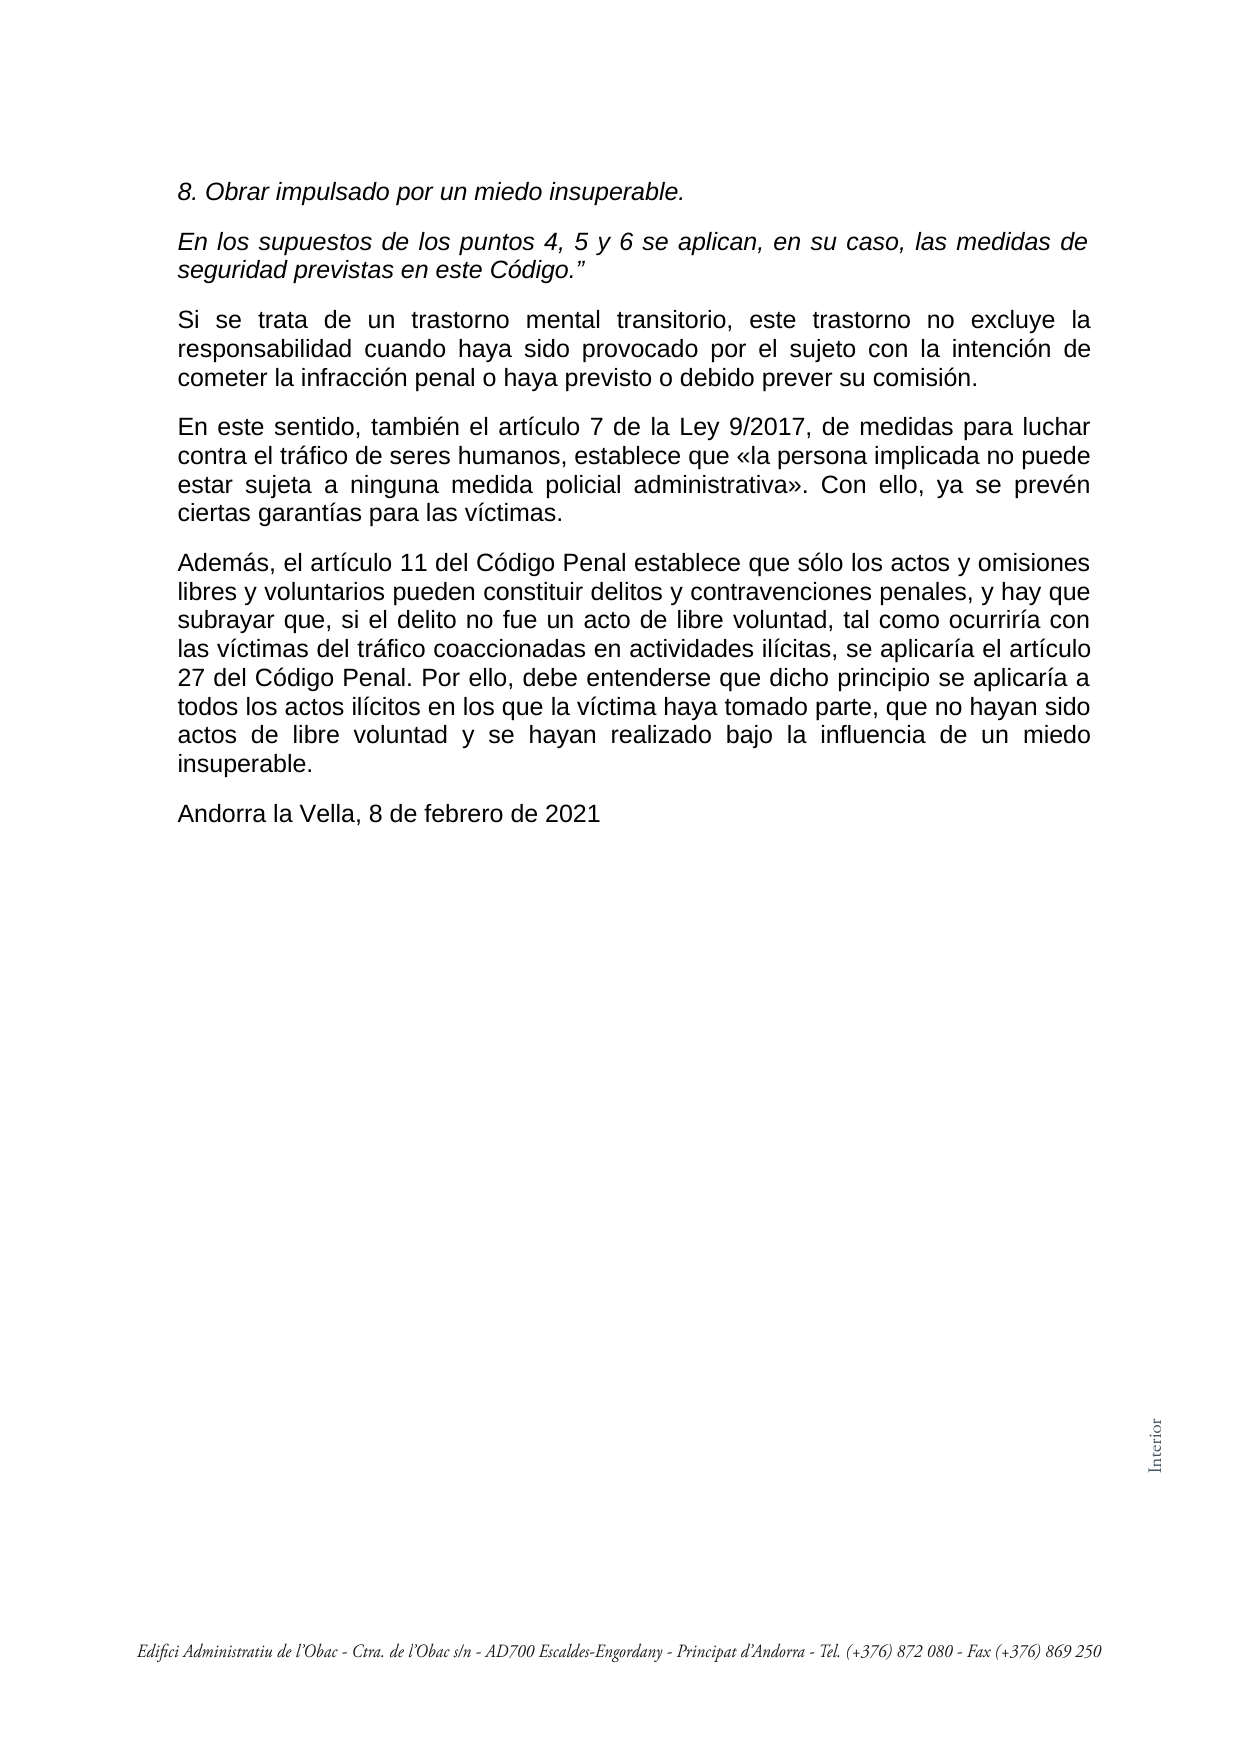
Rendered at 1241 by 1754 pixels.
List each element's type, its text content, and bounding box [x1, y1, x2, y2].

text En los supuestos de los puntos 4, 5 y 6 se aplican, en su caso, las medidas de seguridad previstas en este Código.” [177, 227, 1092, 284]
text Si se trata de un trastorno mental transitorio, este trastorno no excluye la responsabilidad cuando haya sido provocado por el sujeto con la intención de cometer la infracción penal o haya previsto o debido prever su comisión. [177, 305, 1092, 391]
text En este sentido, también el artículo 7 de la Ley 9/2017, de medidas para luchar contra el tráfico de seres humanos, establece que «la persona implicada no puede estar sujeta a ninguna medida policial administrativa». Con ello, ya se prevén ciertas garantías para las víctimas. [177, 412, 1092, 527]
text Andorra la Vella, 8 de febrero de 2021 [177, 799, 1092, 828]
text Además, el artículo 11 del Código Penal establece que sólo los actos y omisiones libres y voluntarios pueden constituir delitos y contravenciones penales, y hay que subrayar que, si el delito no fue un acto de libre voluntad, tal como ocurriría con las víctimas del tráfico coaccionadas en actividades ilícitas, se aplicaría el artículo 27 del Código Penal. Por ello, debe entenderse que dicho principio se aplicaría a todos los actos ilícitos en los que la víctima haya tomado parte, que no hayan sido actos de libre voluntad y se hayan realizado bajo la influencia de un miedo insuperable. [177, 548, 1092, 778]
picture [0, 865, 1237, 1752]
text 8. Obrar impulsado por un miedo insuperable. [177, 177, 1092, 206]
